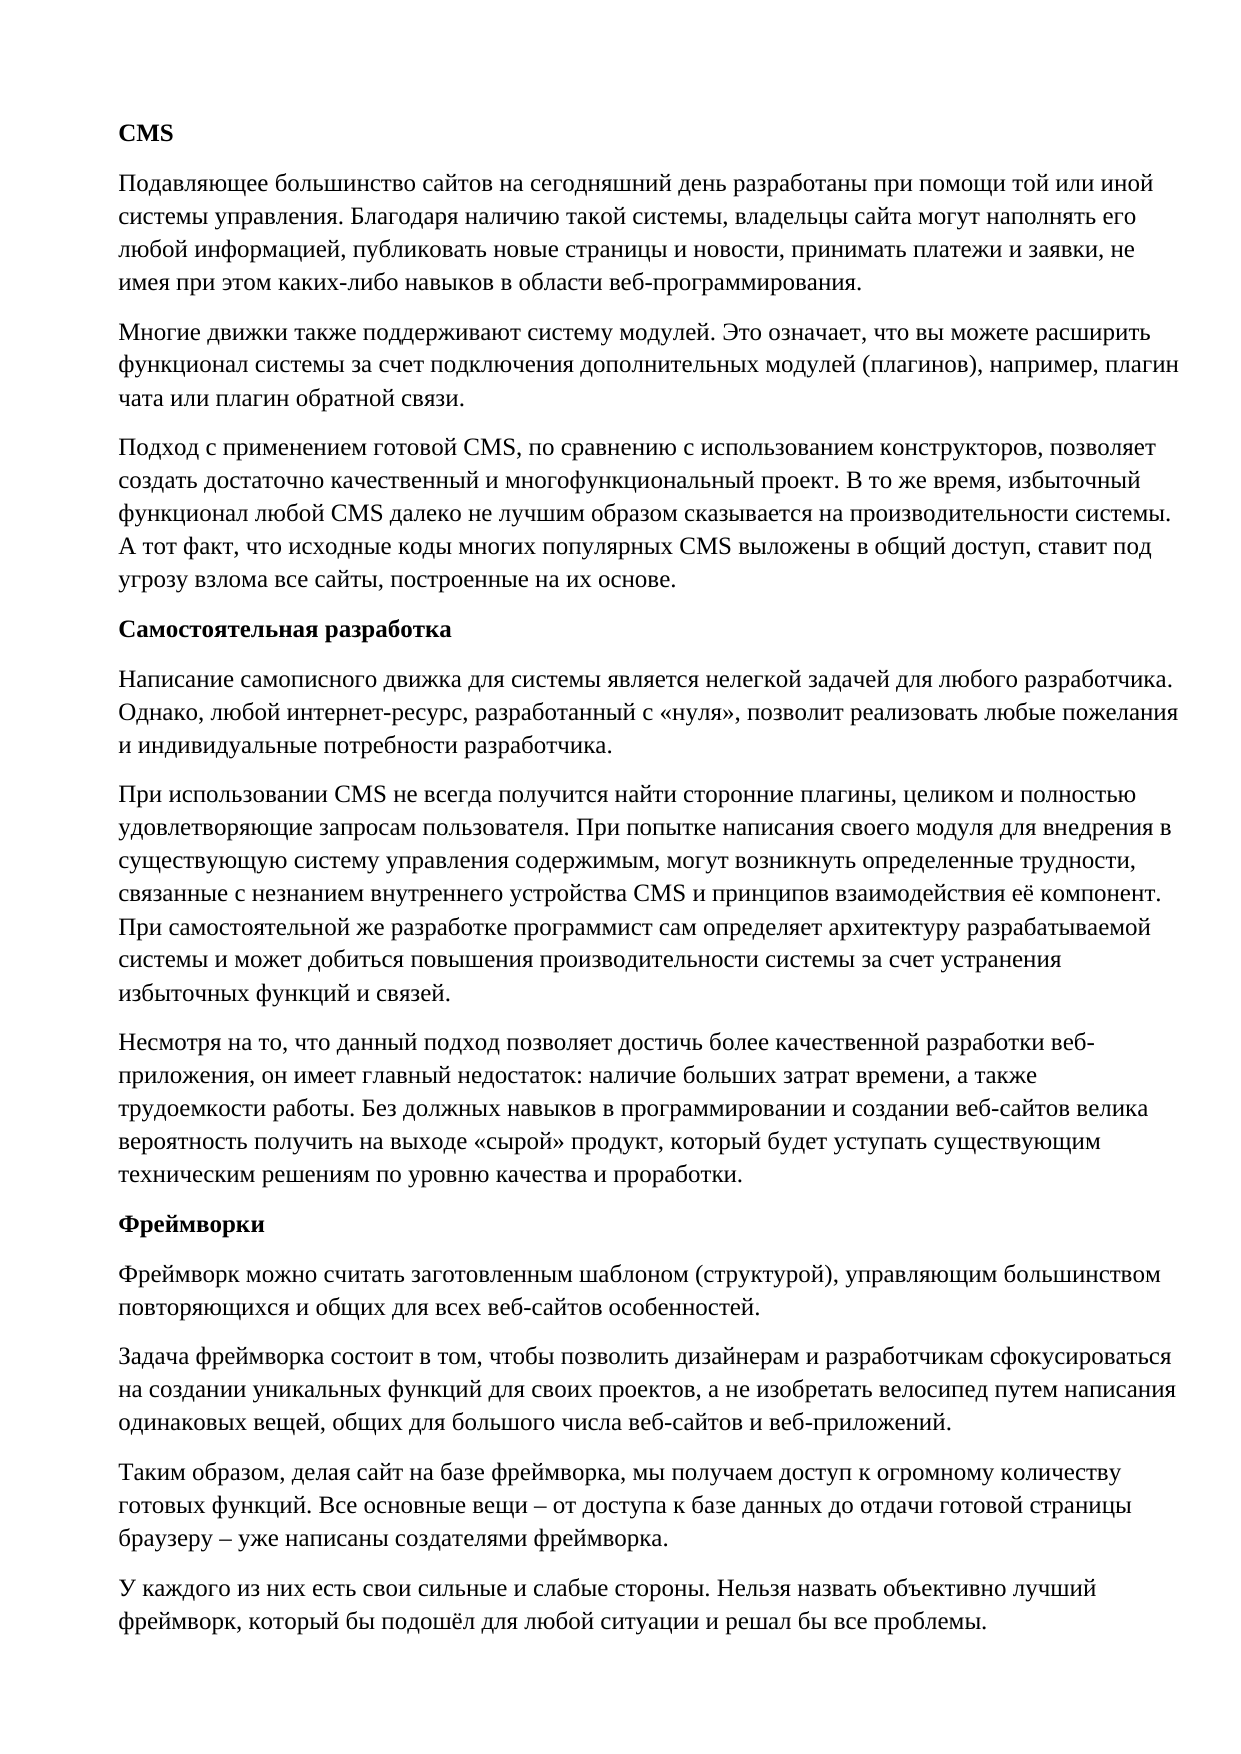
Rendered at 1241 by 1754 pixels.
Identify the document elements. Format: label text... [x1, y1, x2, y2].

text Несмотря на то, что данный подход позволяет достичь более качественной разработки веб-приложения, он имеет главный недостаток: наличие больших затрат времени, а также трудоемкости работы. Без должных навыков в программировании и создании веб-сайтов велика вероятность получить на выходе «сырой» продукт, который будет уступать существующим техническим решениям по уровню качества и проработки. [118, 1027, 1181, 1188]
text Многие движки также поддерживают систему модулей. Это означает, что вы можете расширить функционал системы за счет подключения дополнительных модулей (плагинов), например, плагин чата или плагин обратной связи. [118, 317, 1181, 411]
text Подход с применением готовой CMS, по сравнению с использованием конструкторов, позволяет создать достаточно качественный и многофункциональный проект. В то же время, избыточный функционал любой CMS далеко не лучшим образом сказывается на производительности системы. А тот факт, что исходные коды многих популярных CMS выложены в общий доступ, ставит под угрозу взлома все сайты, построенные на их основе. [118, 432, 1181, 593]
text Фреймворки [118, 1209, 1181, 1238]
text Таким образом, делая сайт на базе фреймворка, мы получаем доступ к огромному количеству готовых функций. Все основные вещи – от доступа к базе данных до отдачи готовой страницы браузеру – уже написаны создателями фреймворка. [118, 1457, 1181, 1552]
text У каждого из них есть свои сильные и слабые стороны. Нельзя назвать объективно лучший фреймворк, который бы подошёл для любой ситуации и решал бы все проблемы. [118, 1573, 1181, 1635]
text Фреймворк можно считать заготовленным шаблоном (структурой), управляющим большинством повторяющихся и общих для всех веб-сайтов особенностей. [118, 1259, 1181, 1321]
text Подавляющее большинство сайтов на сегодняшний день разработаны при помощи той или иной системы управления. Благодаря наличию такой системы, владельцы сайта могут наполнять его любой информацией, публиковать новые страницы и новости, принимать платежи и заявки, не имея при этом каких-либо навыков в области веб-программирования. [118, 168, 1181, 296]
text Самостоятельная разработка [118, 614, 1181, 643]
text Задача фреймворка состоит в том, чтобы позволить дизайнерам и разработчикам сфокусироваться на создании уникальных функций для своих проектов, а не изобретать велосипед путем написания одинаковых вещей, общих для большого числа веб-сайтов и веб-приложений. [118, 1341, 1181, 1436]
text Написание самописного движка для системы является нелегкой задачей для любого разработчика. Однако, любой интернет-ресурс, разработанный с «нуля», позволит реализовать любые пожелания и индивидуальные потребности разработчика. [118, 664, 1181, 758]
text При использовании CMS не всегда получится найти сторонние плагины, целиком и полностью удовлетворяющие запросам пользователя. При попытке написания своего модуля для внедрения в существующую систему управления содержимым, могут возникнуть определенные трудности, связанные с незнанием внутреннего устройства CMS и принципов взаимодействия её компонент. При самостоятельной же разработке программист сам определяет архитектуру разрабатываемой системы и может добиться повышения производительности системы за счет устранения избыточных функций и связей. [118, 779, 1181, 1006]
text CMS [118, 118, 1181, 147]
